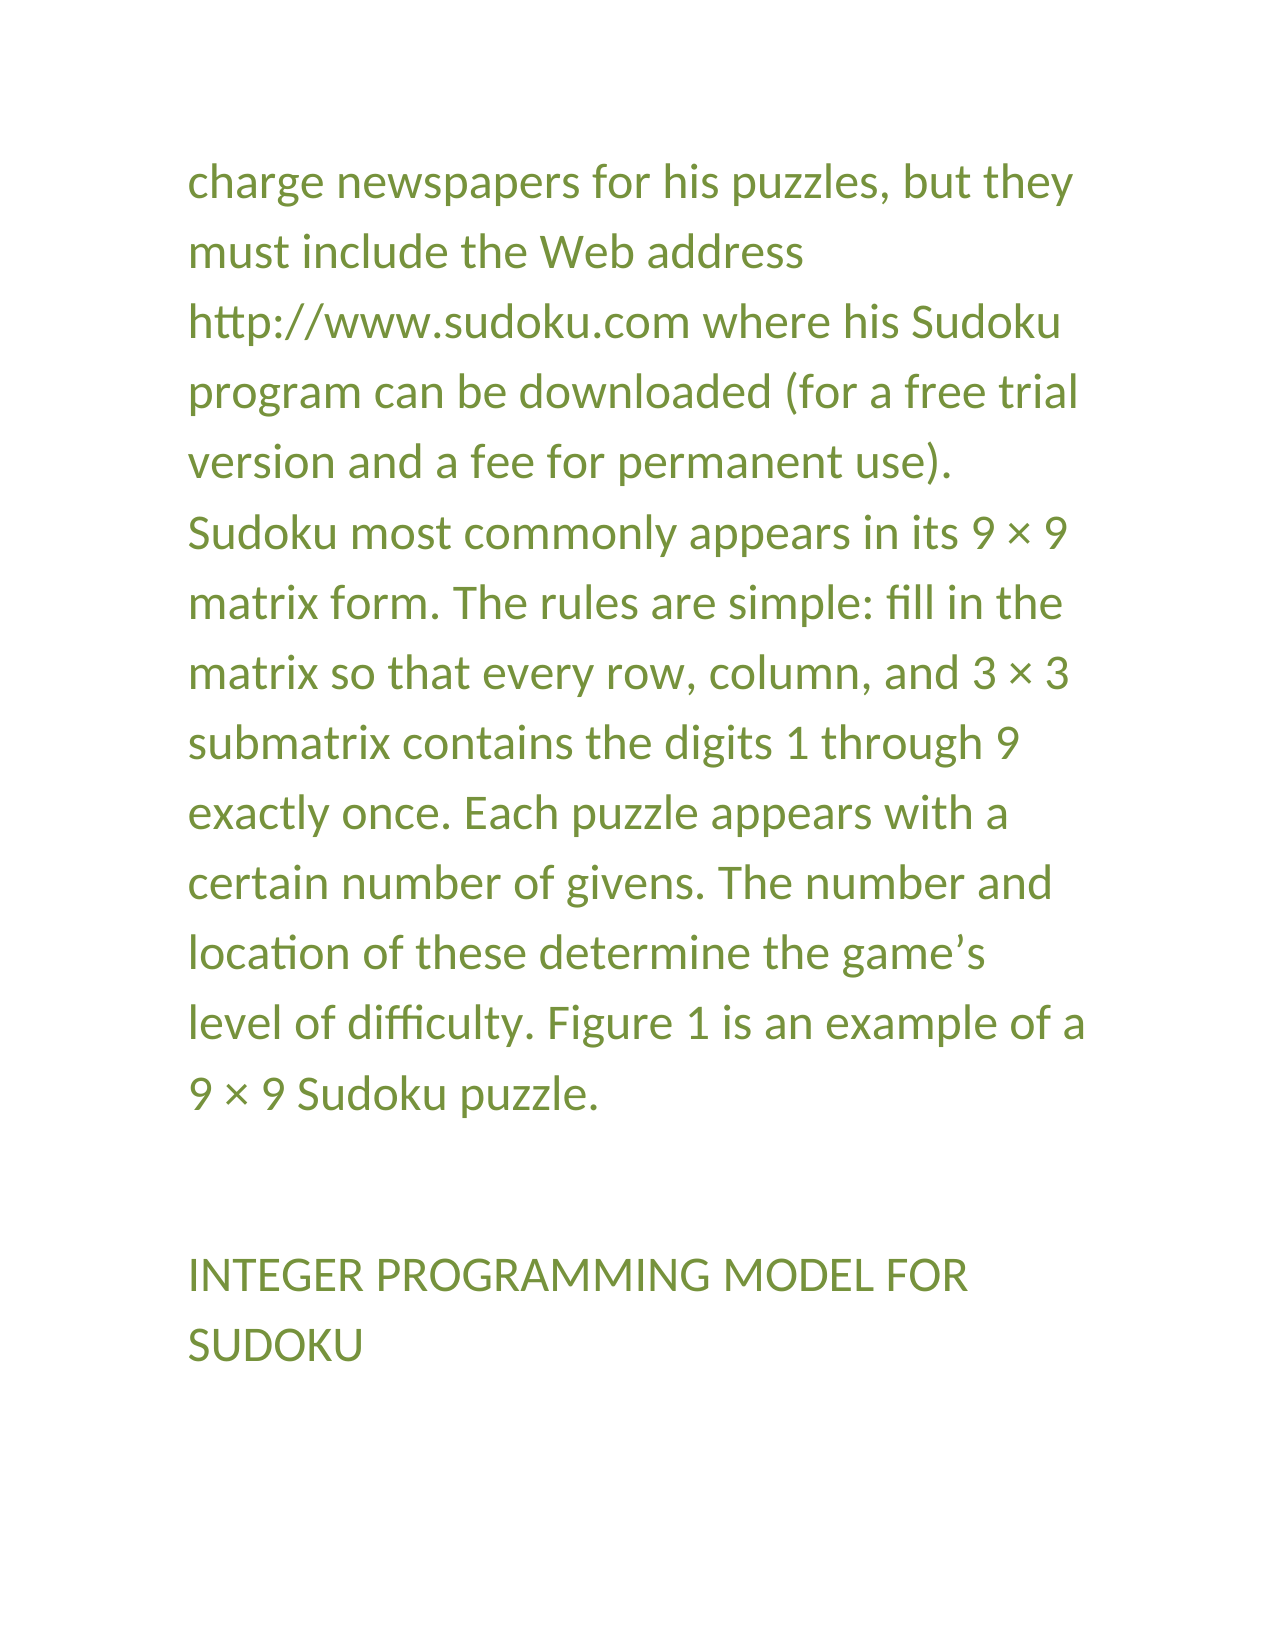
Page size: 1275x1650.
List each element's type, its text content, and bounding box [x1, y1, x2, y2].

text INTEGER PROGRAMMING MODEL FOR SUDOKU [187, 1243, 1087, 1374]
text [187, 150, 1087, 1122]
